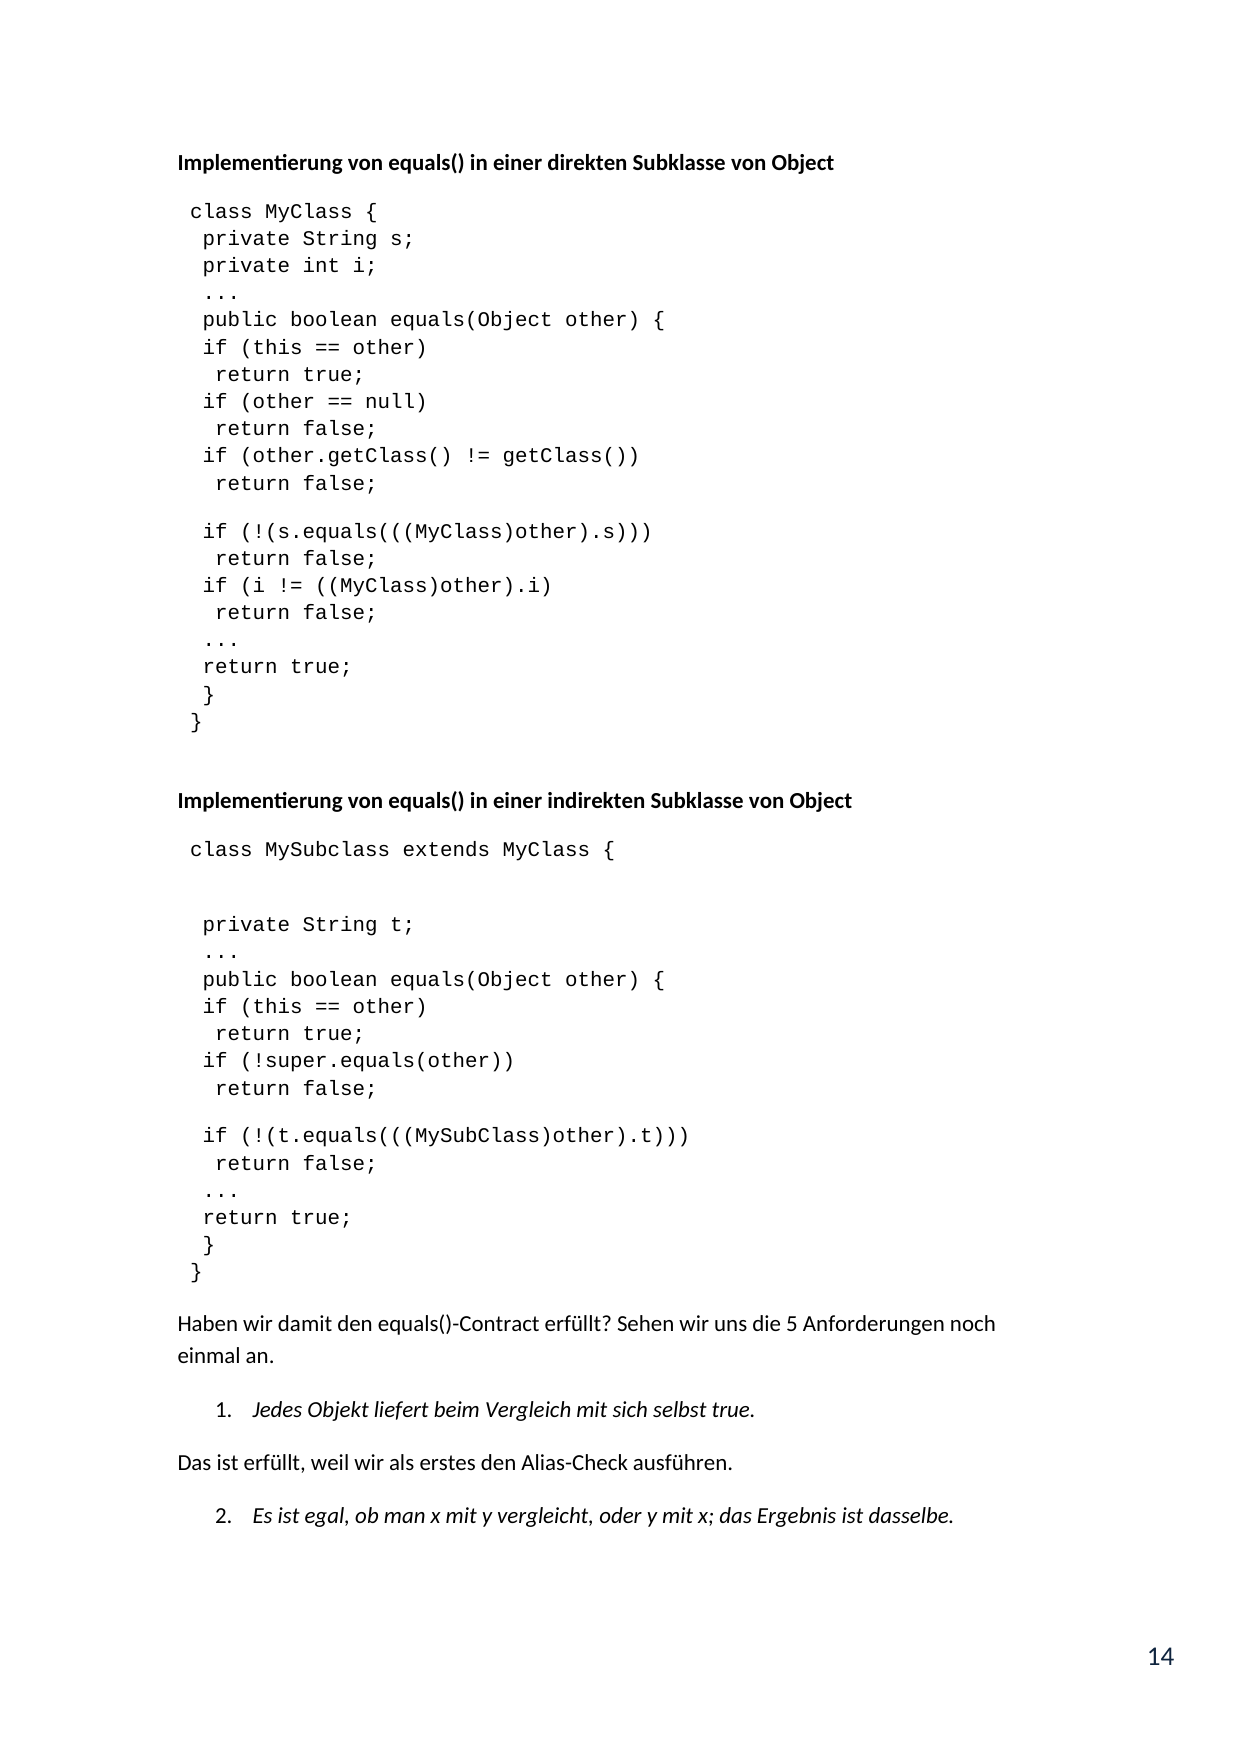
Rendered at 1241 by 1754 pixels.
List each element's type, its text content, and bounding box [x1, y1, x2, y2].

text Implementierung von equals() in einer indirekten Subklasse von Object [177, 786, 1063, 814]
list Jedes Objekt liefert beim Vergleich mit sich selbst true. [215, 1395, 1063, 1423]
text private String t; ... public boolean equals(Object other) { if (this == other) return true; if (!super.equals(other)) return false; [177, 887, 1063, 1101]
list Es ist egal, ob man x mit y vergleicht, oder y mit x; das Ergebnis ist dasselbe. [215, 1501, 1063, 1529]
text Haben wir damit den equals()-Contract erfüllt? Sehen wir uns die 5 Anforderungen noch einmal an. [177, 1309, 1063, 1370]
text Das ist erfüllt, weil wir als erstes den Alias-Check ausführen. [177, 1448, 1063, 1476]
text if (!(t.equals(((MySubClass)other).t))) return false; ... return true; } } [177, 1126, 1063, 1285]
text Implementierung von equals() in einer direkten Subklasse von Object [177, 148, 1063, 176]
text if (!(s.equals(((MyClass)other).s))) return false; if (i != ((MyClass)other).i) return false; ... return true; } } [177, 521, 1063, 762]
text class MySubclass extends MyClass { [177, 839, 1063, 863]
text class MyClass { private String s; private int i; ... public boolean equals(Object other) { if (this == other) return true; if (other == null) return false; if (other.getClass() != getClass()) return false; [177, 201, 1063, 496]
